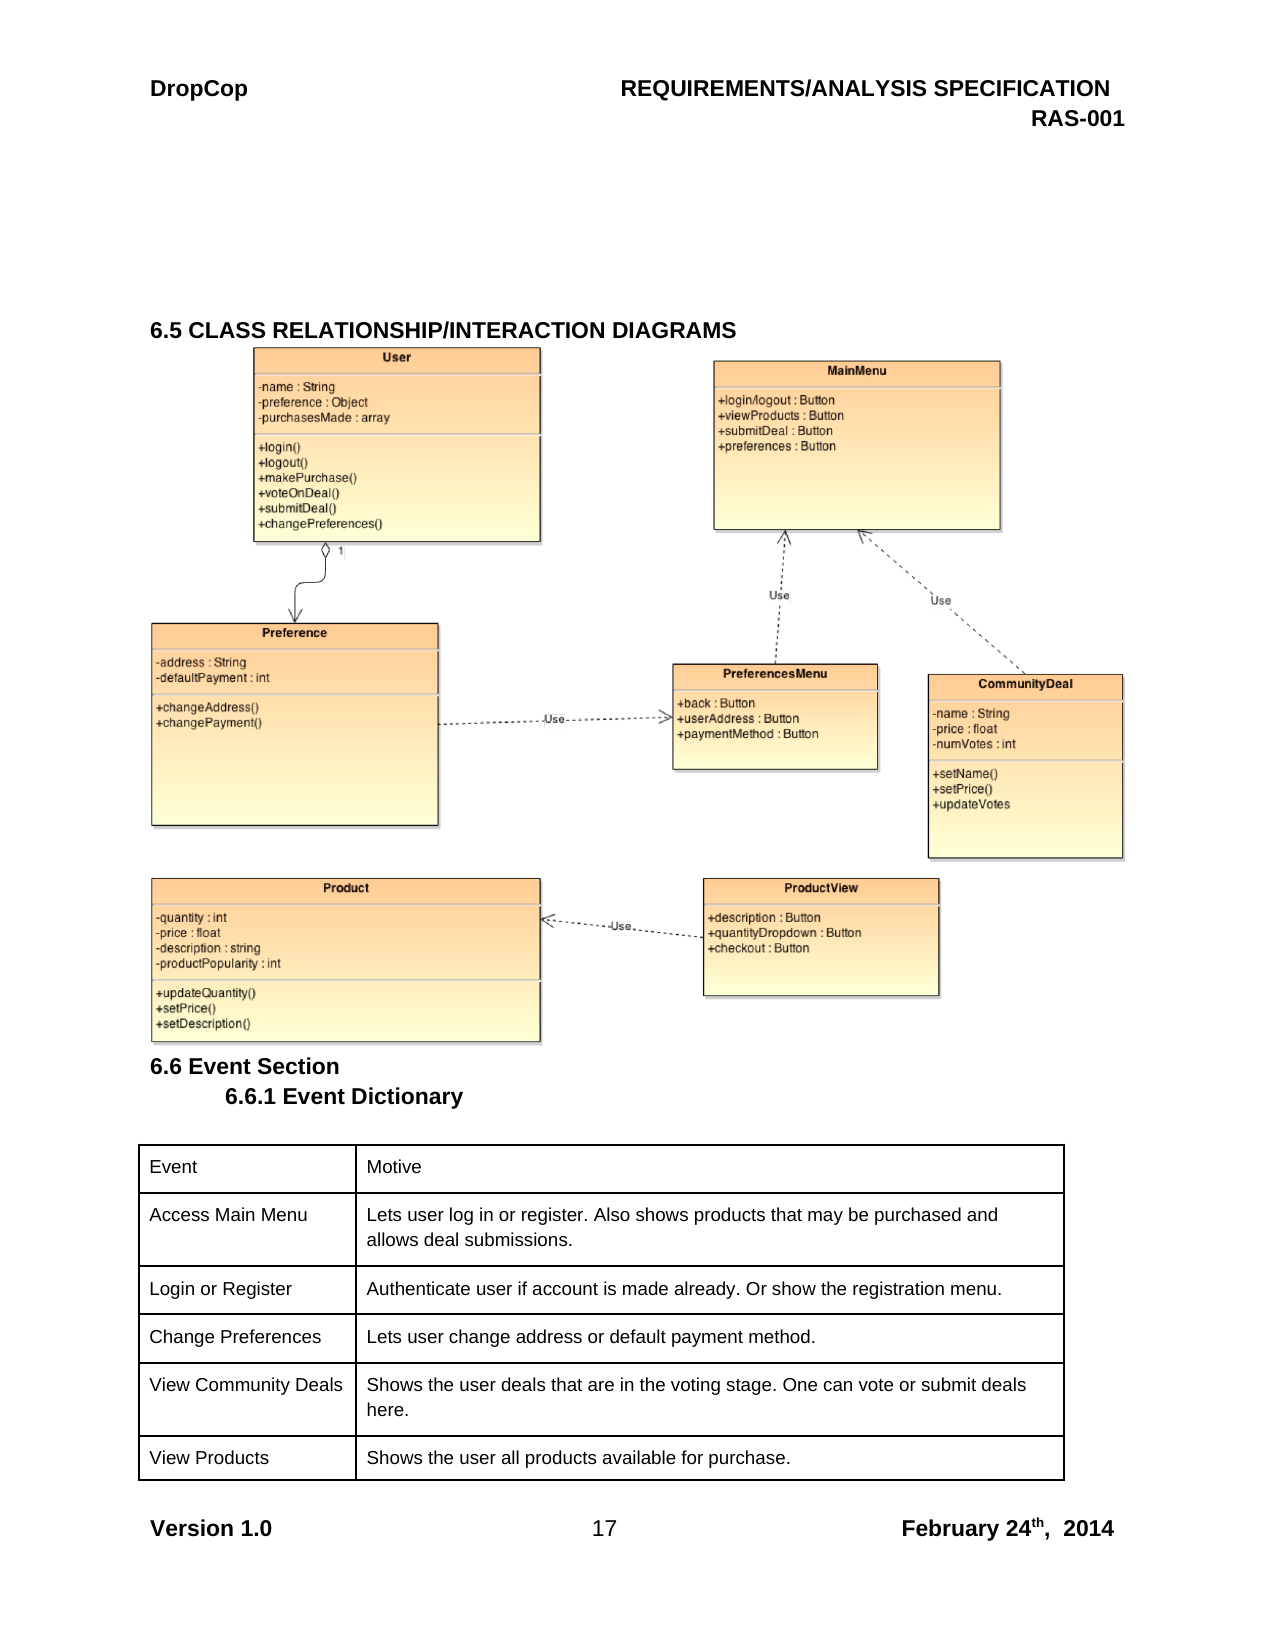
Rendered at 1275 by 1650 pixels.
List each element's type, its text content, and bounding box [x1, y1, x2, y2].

table_cell Lets user log in or register. Also shows products that may be purchased and allows deal submissions. [357, 1194, 1063, 1265]
table_cell Authenticate user if account is made already. Or show the registration menu. [357, 1267, 1063, 1313]
table_cell View Products [140, 1437, 355, 1479]
table_header Motive [357, 1146, 1063, 1192]
table_cell Login or Register [140, 1267, 355, 1313]
text 6.5 CLASS RELATIONSHIP/INTERACTION DIAGRAMS [150, 317, 1125, 343]
table_cell Change Preferences [140, 1315, 355, 1362]
table_cell View Community Deals [140, 1364, 355, 1435]
text 6.6.1 Event Dictionary [150, 1083, 1125, 1109]
table_cell Shows the user deals that are in the voting stage. One can vote or submit deals here. [357, 1364, 1063, 1435]
table_cell Lets user change address or default payment method. [357, 1315, 1063, 1362]
table_cell Access Main Menu [140, 1194, 355, 1265]
text 6.6 Event Section [150, 1053, 1125, 1079]
table_header Event [140, 1146, 355, 1192]
picture [150, 346, 1125, 1049]
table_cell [357, 1437, 1063, 1479]
